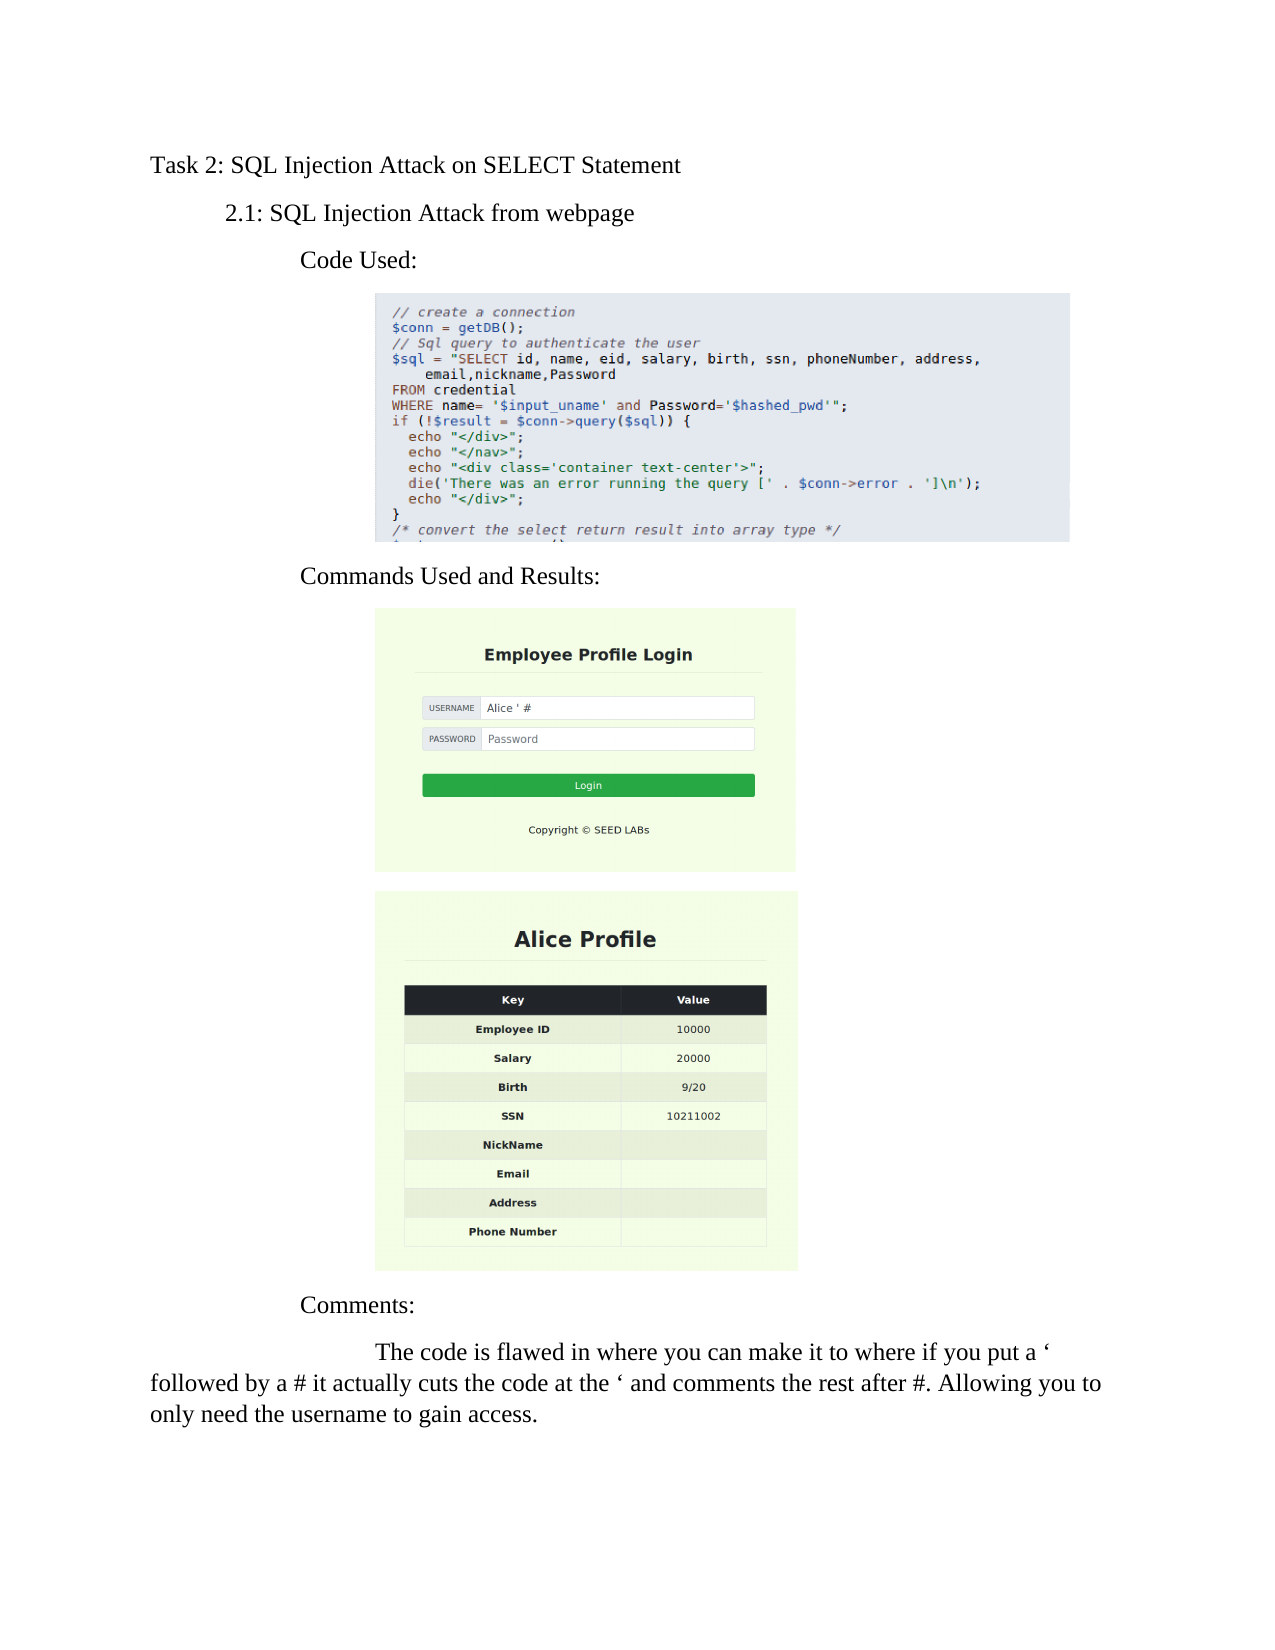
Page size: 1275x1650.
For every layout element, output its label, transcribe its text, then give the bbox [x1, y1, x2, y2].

text Comments: [150, 1290, 1125, 1318]
text Code Used: [150, 245, 1125, 274]
text Task 2: SQL Injection Attack on SELECT Statement [150, 150, 1125, 179]
picture [375, 608, 796, 872]
picture [375, 293, 1071, 542]
picture [375, 891, 799, 1271]
text 2.1: SQL Injection Attack from webpage [150, 198, 1125, 226]
text The code is flawed in where you can make it to where if you put a ‘ followed by a # it actually cuts the code at the ‘ and comments the rest after #. Allowing you to only need the username to gain access. [150, 1337, 1125, 1428]
text Commands Used and Results: [225, 561, 1125, 590]
